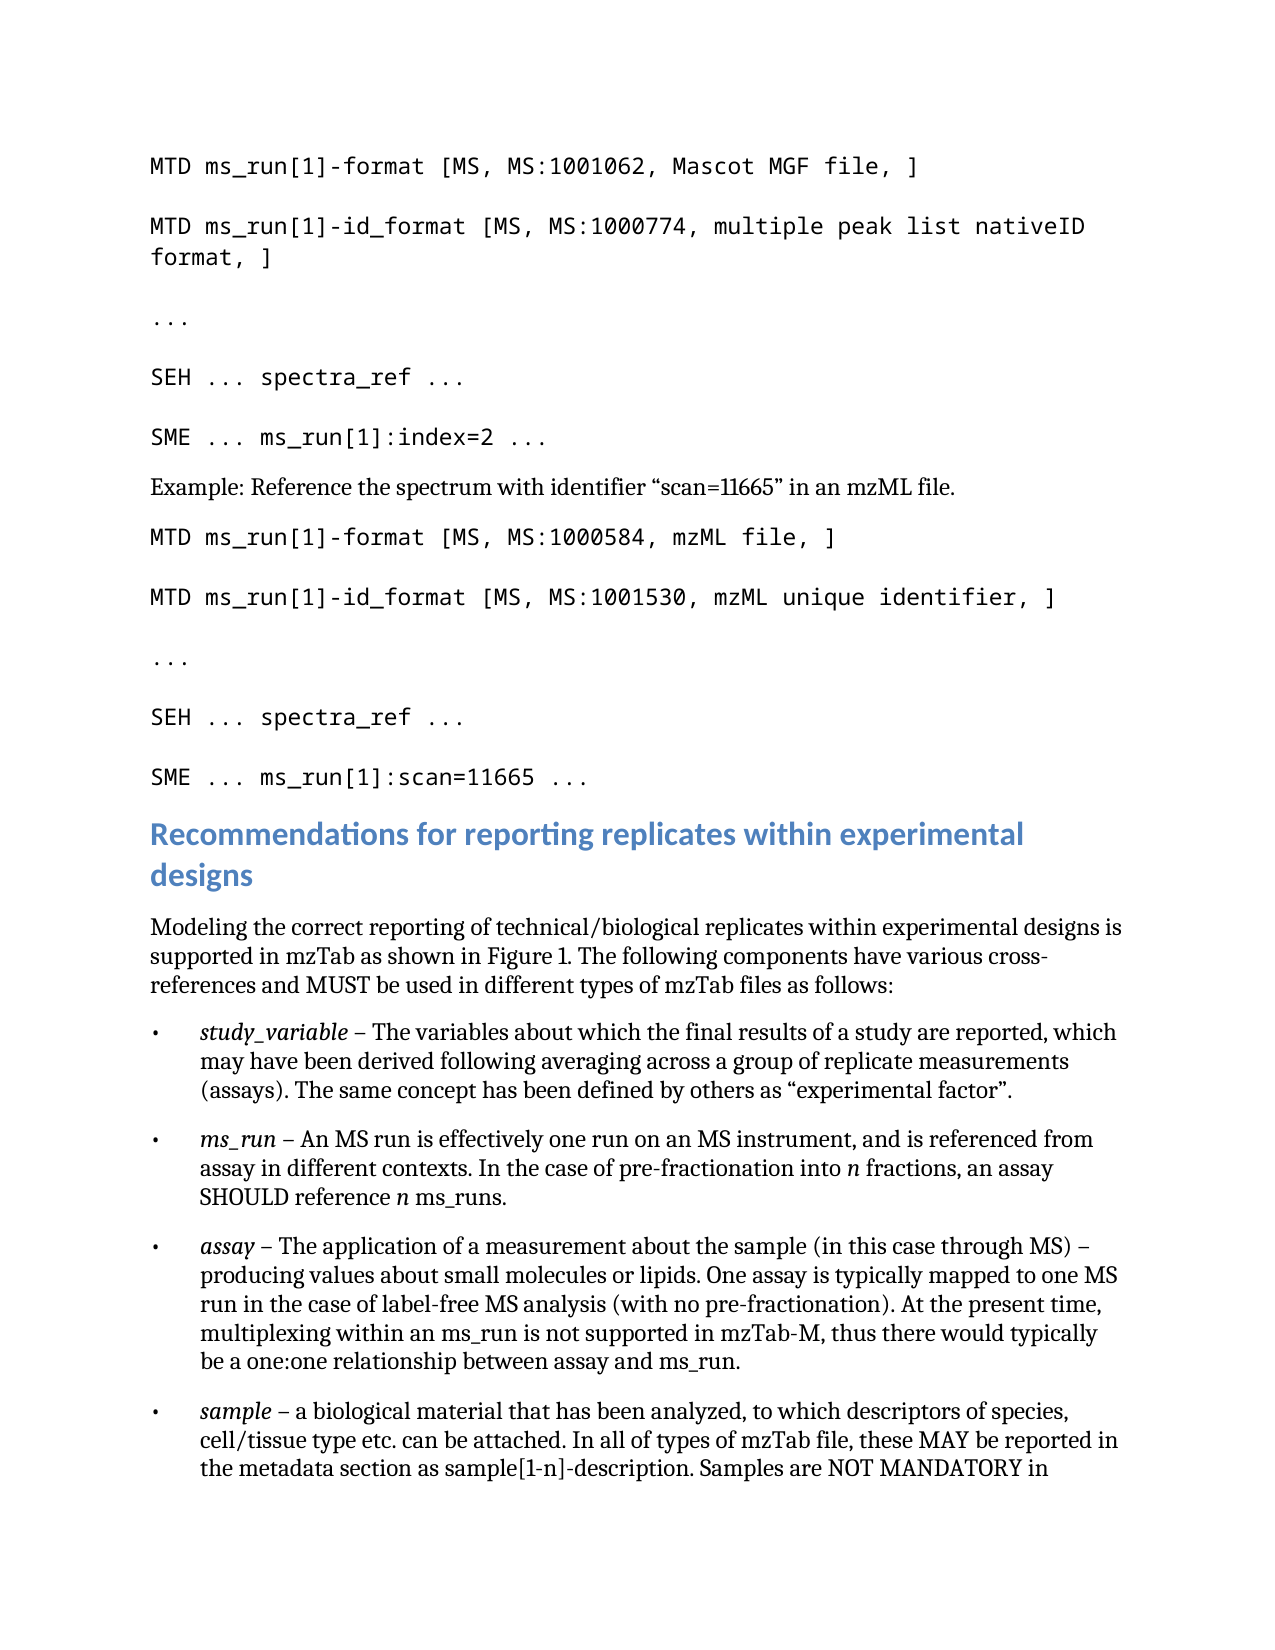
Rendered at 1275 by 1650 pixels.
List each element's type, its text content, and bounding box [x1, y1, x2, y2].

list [150, 1397, 1125, 1483]
text Modeling the correct reporting of technical/biological replicates within experimental designs is supported in mzTab as shown in Figure 1. The following components have various cross-references and MUST be used in different types of mzTab files as follows: [150, 913, 1125, 999]
list study_variable – The variables about which the final results of a study are reported, which may have been derived following averaging across a group of replicate measurements (assays). The same concept has been defined by others as “experimental factor”. [150, 1018, 1125, 1104]
text MTD ms_run[1]-format [MS, MS:1001062, Mascot MGF file, ] MTD ms_run[1]-id_format [MS, MS:1000774, multiple peak list nativeID format, ] ... SEH ... spectra_ref ... SME ... ms_run[1]:index=2 ... [150, 150, 1125, 452]
list assay – The application of a measurement about the sample (in this case through MS) – producing values about small molecules or lipids. One assay is typically mapped to one MS run in the case of label-free MS analysis (with no pre-fractionation). At the present time, multiplexing within an ms_run is not supported in mzTab-M, thus there would typically be a one:one relationship between assay and ms_run. [150, 1232, 1125, 1376]
text Example: Reference the spectrum with identifier “scan=11665” in an mzML file. [150, 473, 1125, 502]
list ms_run – An MS run is effectively one run on an MS instrument, and is referenced from assay in different contexts. In the case of pre-fractionation into n fractions, an assay SHOULD reference n ms_runs. [150, 1125, 1125, 1211]
text MTD ms_run[1]-format [MS, MS:1000584, mzML file, ] MTD ms_run[1]-id_format [MS, MS:1001530, mzML unique identifier, ] ... SEH ... spectra_ref ... SME ... ms_run[1]:scan=11665 ... [150, 521, 1125, 792]
subtitle Recommendations for reporting replicates within experimental designs [150, 813, 1125, 894]
